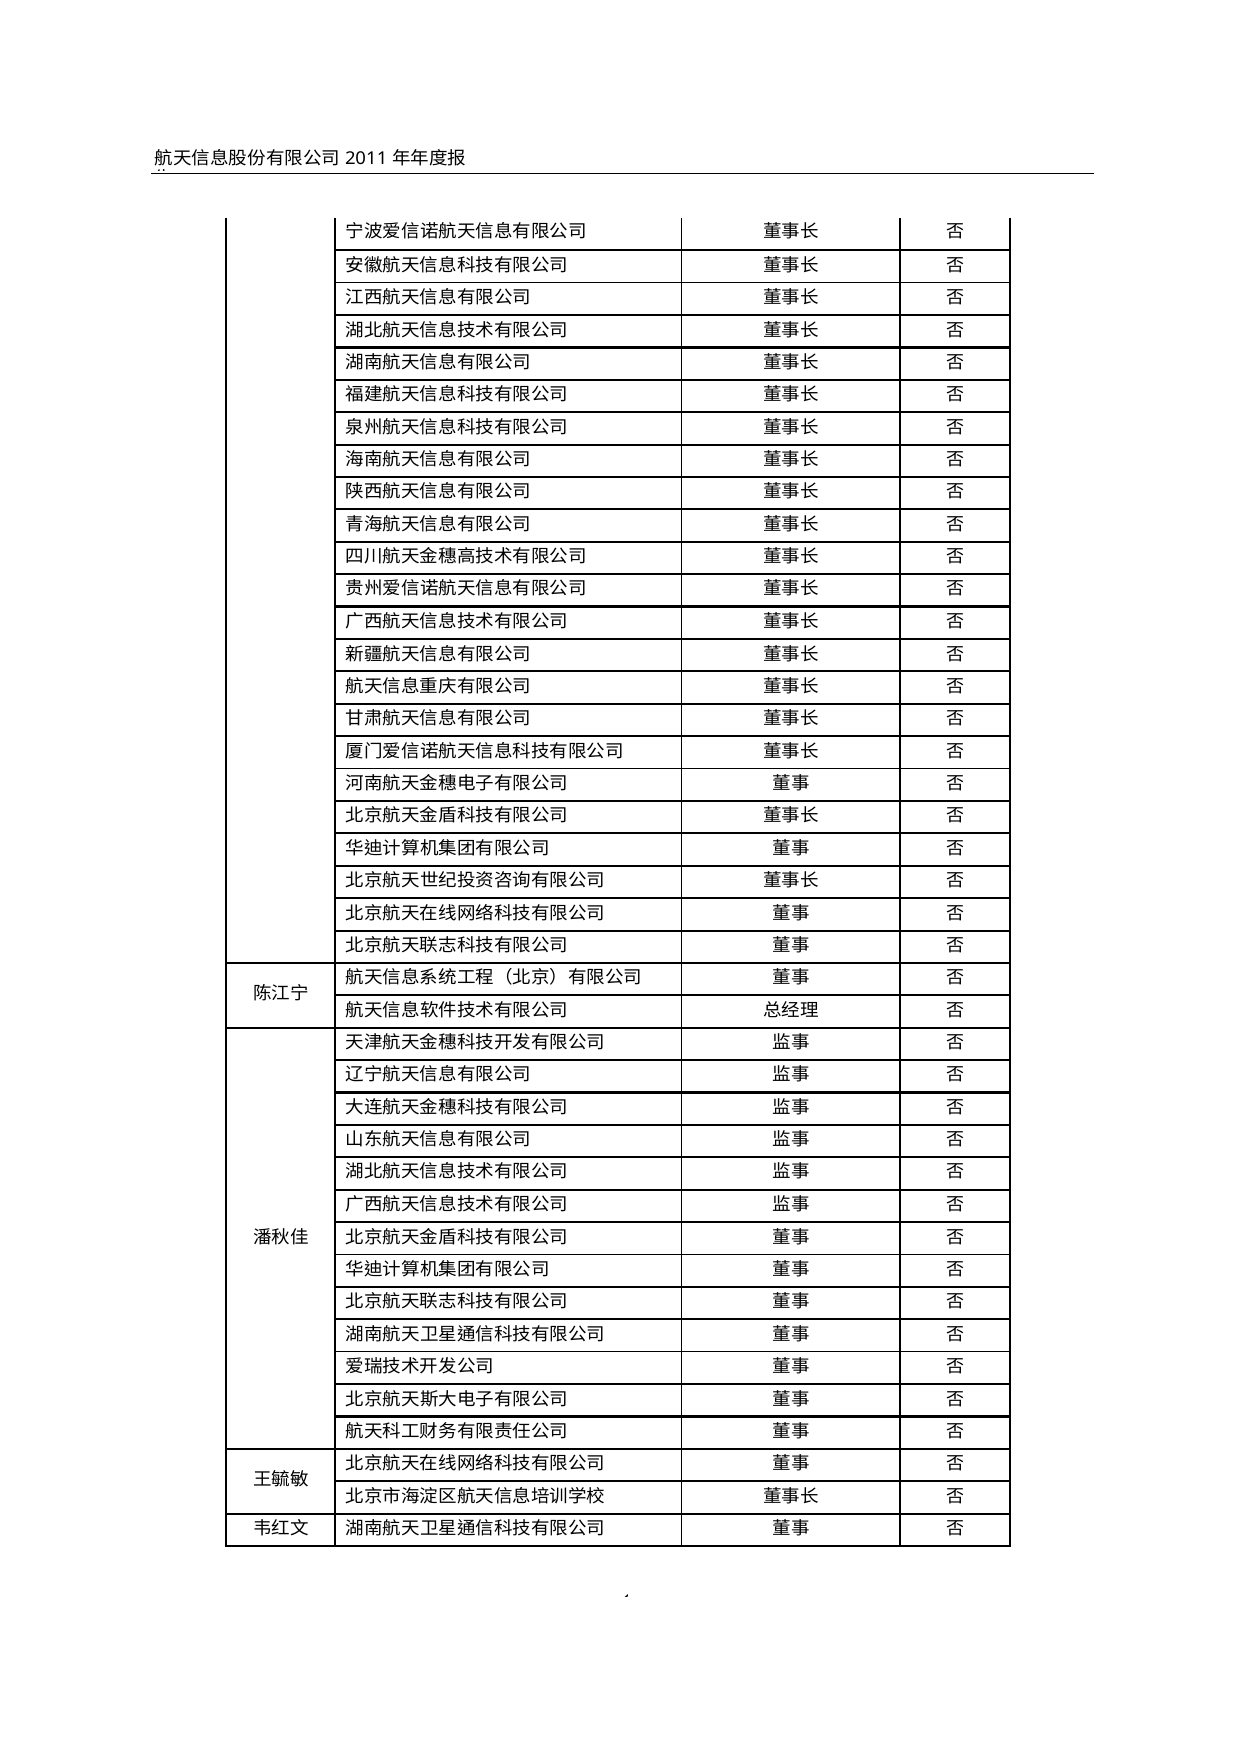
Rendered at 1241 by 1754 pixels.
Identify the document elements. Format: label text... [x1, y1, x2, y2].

table_cell 陈江宁 [227, 964, 334, 1027]
table_cell 否 [901, 413, 1009, 443]
table_header 否 [901, 218, 1009, 249]
table_cell 北京航天金盾科技有限公司 [336, 1223, 681, 1253]
table_cell 否 [901, 867, 1009, 897]
table_cell 否 [901, 932, 1009, 962]
table_cell 否 [901, 802, 1009, 832]
table_cell 新疆航天信息有限公司 [336, 640, 681, 670]
table_cell 董事 [682, 964, 899, 994]
table_cell 山东航天信息有限公司 [336, 1126, 681, 1156]
table_cell 否 [901, 1255, 1009, 1286]
table_cell 北京航天联志科技有限公司 [336, 1288, 681, 1318]
table_cell 否 [901, 1126, 1009, 1156]
table_cell 辽宁航天信息有限公司 [336, 1061, 681, 1091]
table_cell 董事长 [682, 251, 899, 282]
table_cell 董事长 [682, 737, 899, 767]
table_cell 否 [901, 1094, 1009, 1124]
table_cell 董事长 [682, 478, 899, 508]
table_cell 否 [901, 1385, 1009, 1415]
table_cell 否 [901, 1450, 1009, 1480]
table_cell 否 [901, 510, 1009, 541]
table_cell 河南航天金穗电子有限公司 [336, 769, 681, 800]
table_cell 北京市海淀区航天信息培训学校 [336, 1482, 681, 1513]
table_cell 董事长 [682, 316, 899, 346]
table_cell 董事 [682, 932, 899, 962]
table_cell 否 [901, 1515, 1009, 1545]
table_cell 董事长 [682, 283, 899, 314]
table_cell 湖南航天信息有限公司 [336, 349, 681, 379]
table_cell 北京航天斯大电子有限公司 [336, 1385, 681, 1415]
table_cell 广西航天信息技术有限公司 [336, 608, 681, 638]
table_cell 董事长 [682, 672, 899, 703]
table_cell 董事 [682, 1223, 899, 1253]
table_cell 董事长 [682, 510, 899, 541]
table_cell 否 [901, 705, 1009, 735]
table_cell 董事长 [682, 543, 899, 573]
table_cell 陕西航天信息有限公司 [336, 478, 681, 508]
table_cell 否 [901, 996, 1009, 1027]
table_cell 否 [901, 1158, 1009, 1188]
table_cell 否 [901, 640, 1009, 670]
table_cell 北京航天世纪投资咨询有限公司 [336, 867, 681, 897]
table_cell 湖北航天信息技术有限公司 [336, 1158, 681, 1188]
table_cell 董事长 [682, 349, 899, 379]
table_cell 潘秋佳 [227, 1029, 334, 1448]
table_cell 海南航天信息有限公司 [336, 446, 681, 476]
table_cell 否 [901, 478, 1009, 508]
table_cell 航天信息系统工程（北京）有限公司 [336, 964, 681, 994]
table_cell 湖北航天信息技术有限公司 [336, 316, 681, 346]
table_cell 华迪计算机集团有限公司 [336, 1255, 681, 1286]
table_cell 天津航天金穗科技开发有限公司 [336, 1029, 681, 1059]
table_cell 否 [901, 672, 1009, 703]
table_cell 董事 [682, 1288, 899, 1318]
table_cell 否 [901, 964, 1009, 994]
table_cell 否 [901, 1352, 1009, 1383]
table_cell 甘肃航天信息有限公司 [336, 705, 681, 735]
table_cell 韦红文 [227, 1515, 334, 1545]
table_cell 监事 [682, 1061, 899, 1091]
table_cell 爱瑞技术开发公司 [336, 1352, 681, 1383]
table_cell 否 [901, 1320, 1009, 1351]
table_cell 董事 [682, 1385, 899, 1415]
table_cell 否 [901, 834, 1009, 865]
table_cell 湖南航天卫星通信科技有限公司 [336, 1320, 681, 1351]
table_cell 航天信息软件技术有限公司 [336, 996, 681, 1027]
table_cell 监事 [682, 1126, 899, 1156]
table_cell 四川航天金穗高技术有限公司 [336, 543, 681, 573]
table_cell 董事长 [682, 413, 899, 443]
table_cell 泉州航天信息科技有限公司 [336, 413, 681, 443]
table_cell 福建航天信息科技有限公司 [336, 381, 681, 411]
table_cell 航天科工财务有限责任公司 [336, 1418, 681, 1448]
table_cell 否 [901, 1029, 1009, 1059]
table_header 宁波爱信诺航天信息有限公司 [336, 218, 681, 249]
table_cell 监事 [682, 1158, 899, 1188]
table_cell 厦门爱信诺航天信息科技有限公司 [336, 737, 681, 767]
table_cell 否 [901, 1418, 1009, 1448]
table_cell 监事 [682, 1191, 899, 1221]
table_cell 安徽航天信息科技有限公司 [336, 251, 681, 282]
table_cell 董事 [682, 1450, 899, 1480]
table_cell 否 [901, 737, 1009, 767]
table_cell 董事长 [682, 705, 899, 735]
table_cell 董事长 [682, 867, 899, 897]
table_cell 董事 [682, 1352, 899, 1383]
table_cell 贵州爱信诺航天信息有限公司 [336, 575, 681, 605]
table_cell 否 [901, 1061, 1009, 1091]
table_cell 广西航天信息技术有限公司 [336, 1191, 681, 1221]
table_cell 否 [901, 446, 1009, 476]
table_cell 否 [901, 608, 1009, 638]
table_cell 否 [901, 316, 1009, 346]
table_cell 否 [901, 381, 1009, 411]
table_cell 董事长 [682, 608, 899, 638]
table_cell 否 [901, 1482, 1009, 1513]
table_cell 否 [901, 251, 1009, 282]
table_cell 大连航天金穗科技有限公司 [336, 1094, 681, 1124]
table_cell 监事 [682, 1094, 899, 1124]
table_cell 董事 [682, 1418, 899, 1448]
table_cell 江西航天信息有限公司 [336, 283, 681, 314]
table_cell 董事 [682, 899, 899, 929]
table_cell 总经理 [682, 996, 899, 1027]
table_cell 否 [901, 1223, 1009, 1253]
table_header 董事长 [682, 218, 899, 249]
table_cell 北京航天联志科技有限公司 [336, 932, 681, 962]
table_cell 董事长 [682, 640, 899, 670]
table_cell 董事长 [682, 381, 899, 411]
table_cell 北京航天金盾科技有限公司 [336, 802, 681, 832]
table_cell 否 [901, 575, 1009, 605]
table_cell 董事 [682, 1255, 899, 1286]
table_cell 否 [901, 1288, 1009, 1318]
table_cell 董事 [682, 834, 899, 865]
table_cell 董事长 [682, 802, 899, 832]
table_cell 北京航天在线网络科技有限公司 [336, 1450, 681, 1480]
table_cell 湖南航天卫星通信科技有限公司 [336, 1515, 681, 1545]
table_cell 华迪计算机集团有限公司 [336, 834, 681, 865]
table_cell 董事长 [682, 1482, 899, 1513]
table_cell 否 [901, 349, 1009, 379]
table_cell 否 [901, 899, 1009, 929]
table_cell 否 [901, 283, 1009, 314]
table_cell 王毓敏 [227, 1450, 334, 1513]
table_cell 航天信息重庆有限公司 [336, 672, 681, 703]
table_cell 董事长 [682, 446, 899, 476]
table_cell 董事 [682, 769, 899, 800]
table_cell 否 [901, 769, 1009, 800]
table_cell 监事 [682, 1029, 899, 1059]
table_cell 董事 [682, 1515, 899, 1545]
table_cell 董事长 [682, 575, 899, 605]
table_cell 董事 [682, 1320, 899, 1351]
table_cell 否 [901, 543, 1009, 573]
table_header [227, 218, 334, 962]
table_cell 青海航天信息有限公司 [336, 510, 681, 541]
table_cell 否 [901, 1191, 1009, 1221]
table_cell 北京航天在线网络科技有限公司 [336, 899, 681, 929]
